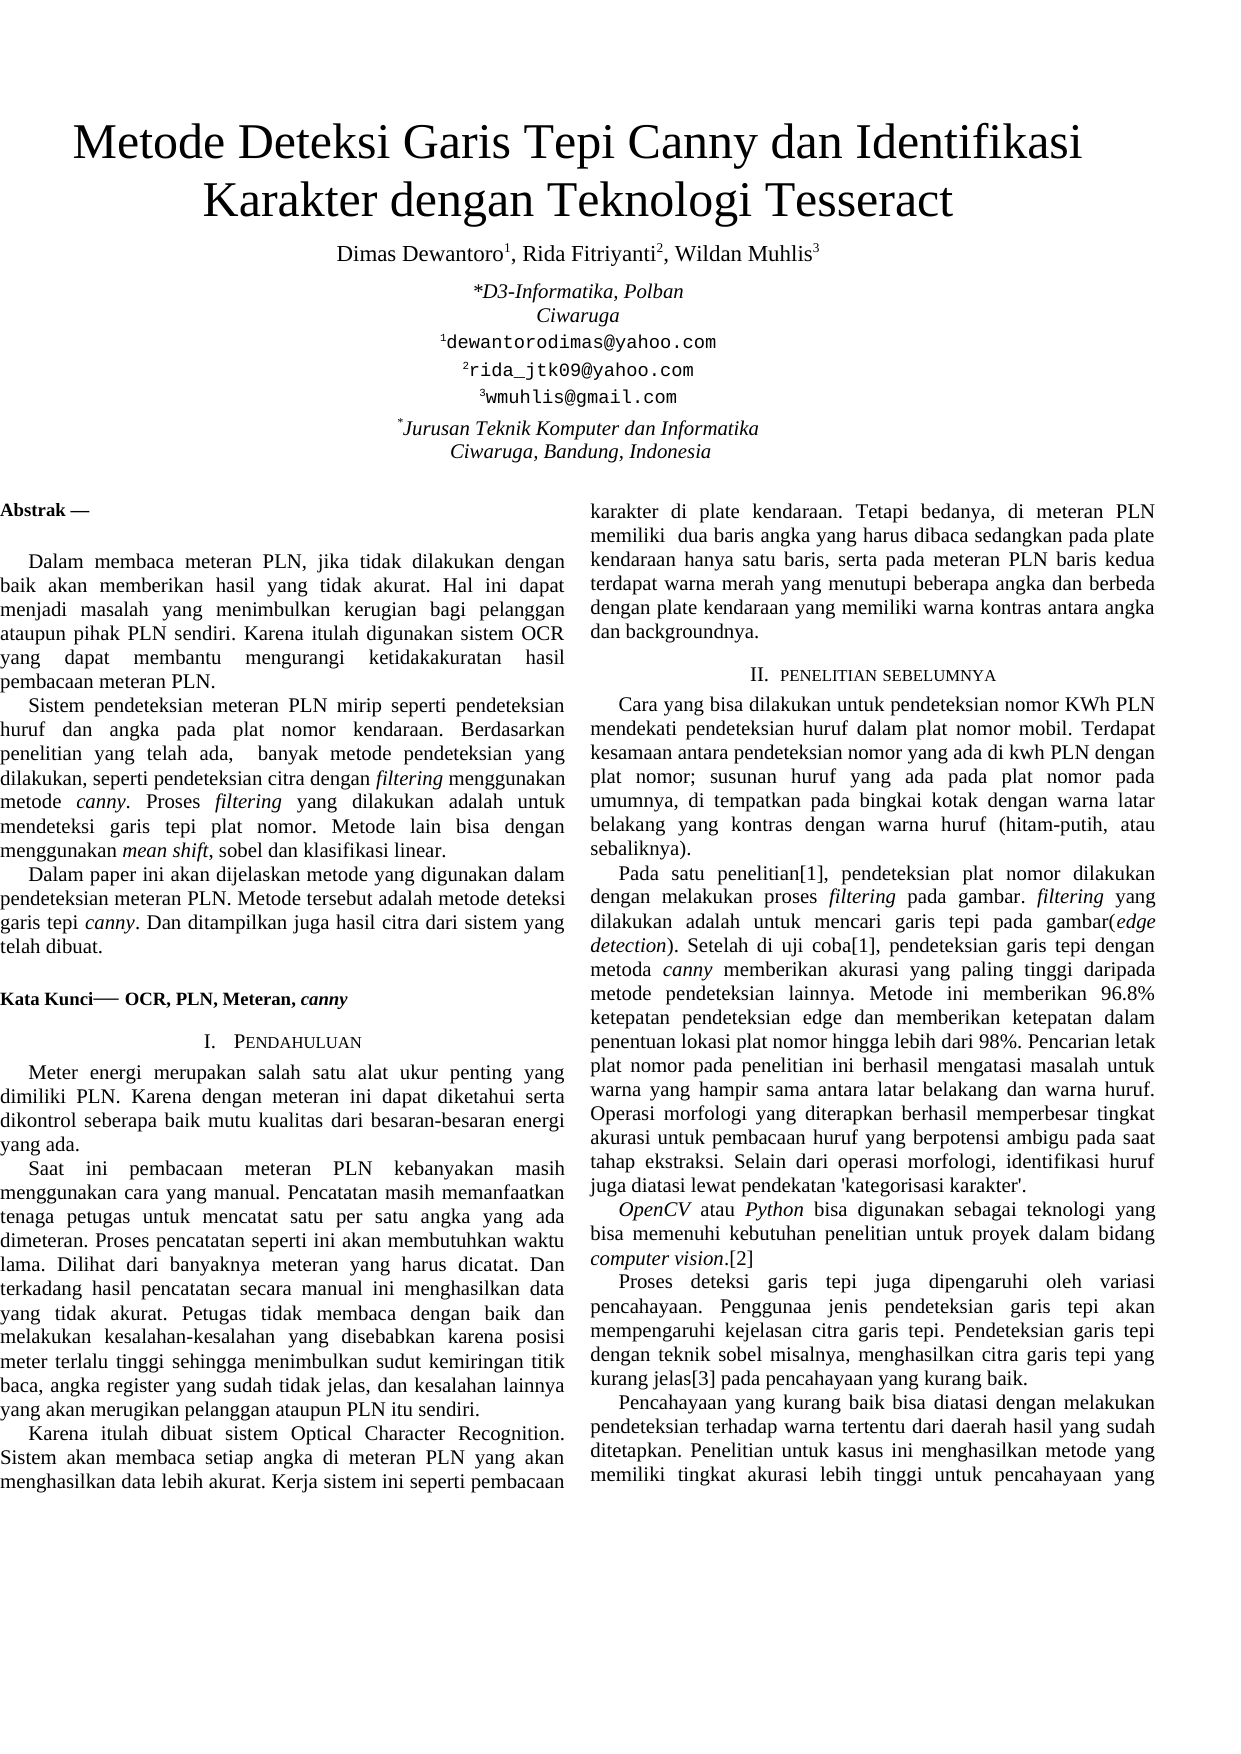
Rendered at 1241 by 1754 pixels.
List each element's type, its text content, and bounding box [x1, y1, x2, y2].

text *Jurusan Teknik Komputer dan Informatika Ciwaruga, Bandung, Indonesia [0, 415, 1156, 463]
title Metode Deteksi Garis Tepi Canny dan Identifikasi Karakter dengan Teknologi Tesseract [0, 112, 1156, 227]
text Karena itulah dibuat sistem Optical Character Recognition. Sistem akan membaca setiap angka di meteran PLN yang akan menghasilkan data lebih akurat. Kerja sistem ini seperti pembacaan karakter di plate kendaraan. Tetapi bedanya, di meteran PLN memiliki dua baris angka yang harus dibaca sedangkan pada plate kendaraan hanya satu baris, serta pada meteran PLN baris kedua terdapat warna merah yang menutupi beberapa angka dan berbeda dengan plate kendaraan yang memiliki warna kontras antara angka dan backgroundnya. [0, 1421, 565, 1493]
text Dalam paper ini akan dijelaskan metode yang digunakan dalam pendeteksian meteran PLN. Metode tersebut adalah metode deteksi garis tepi canny. Dan ditampilkan juga hasil citra dari sistem yang telah dibuat. [0, 862, 565, 958]
text 2rida_jtk09@yahoo.com [0, 360, 1156, 382]
text OpenCV atau Python bisa digunakan sebagai teknologi yang bisa memenuhi kebutuhan penelitian untuk proyek dalam bidang computer vision.[2] [590, 1197, 1156, 1269]
text Dimas Dewantoro1, Rida Fitriyanti2, Wildan Muhlis3 [0, 240, 1156, 266]
text *D3-Informatika, Polban Ciwaruga [0, 278, 1156, 327]
text Kata Kunci— OCR, PLN, Meteran, canny [0, 982, 565, 1011]
text Dalam membaca meteran PLN, jika tidak dilakukan dengan baik akan memberikan hasil yang tidak akurat. Hal ini dapat menjadi masalah yang menimbulkan kerugian bagi pelanggan ataupun pihak PLN sendiri. Karena itulah digunakan sistem OCR yang dapat membantu mengurangi ketidakakuratan hasil pembacaan meteran PLN. [0, 549, 565, 693]
text Karena itulah dibuat sistem Optical Character Recognition. Sistem akan membaca setiap angka di meteran PLN yang akan menghasilkan data lebih akurat. Kerja sistem ini seperti pembacaan karakter di plate kendaraan. Tetapi bedanya, di meteran PLN memiliki dua baris angka yang harus dibaca sedangkan pada plate kendaraan hanya satu baris, serta pada meteran PLN baris kedua terdapat warna merah yang menutupi beberapa angka dan berbeda dengan plate kendaraan yang memiliki warna kontras antara angka dan backgroundnya. [590, 498, 1156, 643]
text Sistem pendeteksian meteran PLN mirip seperti pendeteksian huruf dan angka pada plat nomor kendaraan. Berdasarkan penelitian yang telah ada, banyak metode pendeteksian yang dilakukan, seperti pendeteksian citra dengan filtering menggunakan metode canny. Proses filtering yang dilakukan adalah untuk mendeteksi garis tepi plat nomor. Metode lain bisa dengan menggunakan mean shift, sobel dan klasifikasi linear. [0, 693, 565, 862]
text Saat ini pembacaan meteran PLN kebanyakan masih menggunakan cara yang manual. Pencatatan masih memanfaatkan tenaga petugas untuk mencatat satu per satu angka yang ada dimeteran. Proses pencatatan seperti ini akan membutuhkan waktu lama. Dilihat dari banyaknya meteran yang harus dicatat. Dan terkadang hasil pencatatan secara manual ini menghasilkan data yang tidak akurat. Petugas tidak membaca dengan baik dan melakukan kesalahan-kesalahan yang disebabkan karena posisi meter terlalu tinggi sehingga menimbulkan sudut kemiringan titik baca, angka register yang sudah tidak jelas, dan kesalahan lainnya yang akan merugikan pelanggan ataupun PLN itu sendiri. [0, 1156, 565, 1421]
text Abstrak — [0, 498, 565, 520]
subtitle Pendahuluan [0, 1029, 565, 1053]
subtitle penelitian sebelumnya [590, 662, 1156, 686]
text Cara yang bisa dilakukan untuk pendeteksian nomor KWh PLN mendekati pendeteksian huruf dalam plat nomor mobil. Terdapat kesamaan antara pendeteksian nomor yang ada di kwh PLN dengan plat nomor; susunan huruf yang ada pada plat nomor pada umumnya, di tempatkan pada bingkai kotak dengan warna latar belakang yang kontras dengan warna huruf (hitam-putih, atau sebaliknya). [590, 692, 1156, 860]
text 3wmuhlis@gmail.com [0, 388, 1156, 409]
text Meter energi merupakan salah satu alat ukur penting yang dimiliki PLN. Karena dengan meteran ini dapat diketahui serta dikontrol seberapa baik mutu kualitas dari besaran-besaran energi yang ada. [0, 1060, 565, 1156]
text 1dewantorodimas@yahoo.com [0, 333, 1156, 354]
text Pada satu penelitian[1], pendeteksian plat nomor dilakukan dengan melakukan proses filtering pada gambar. filtering yang dilakukan adalah untuk mencari garis tepi pada gambar(edge detection). Setelah di uji coba[1], pendeteksian garis tepi dengan metoda canny memberikan akurasi yang paling tinggi daripada metode pendeteksian lainnya. Metode ini memberikan 96.8% ketepatan pendeteksian edge dan memberikan ketepatan dalam penentuan lokasi plat nomor hingga lebih dari 98%. Pencarian letak plat nomor pada penelitian ini berhasil mengatasi masalah untuk warna yang hampir sama antara latar belakang dan warna huruf. Operasi morfologi yang diterapkan berhasil memperbesar tingkat akurasi untuk pembacaan huruf yang berpotensi ambigu pada saat tahap ekstraksi. Selain dari operasi morfologi, identifikasi huruf juga diatasi lewat pendekatan 'kategorisasi karakter'. [590, 860, 1156, 1197]
